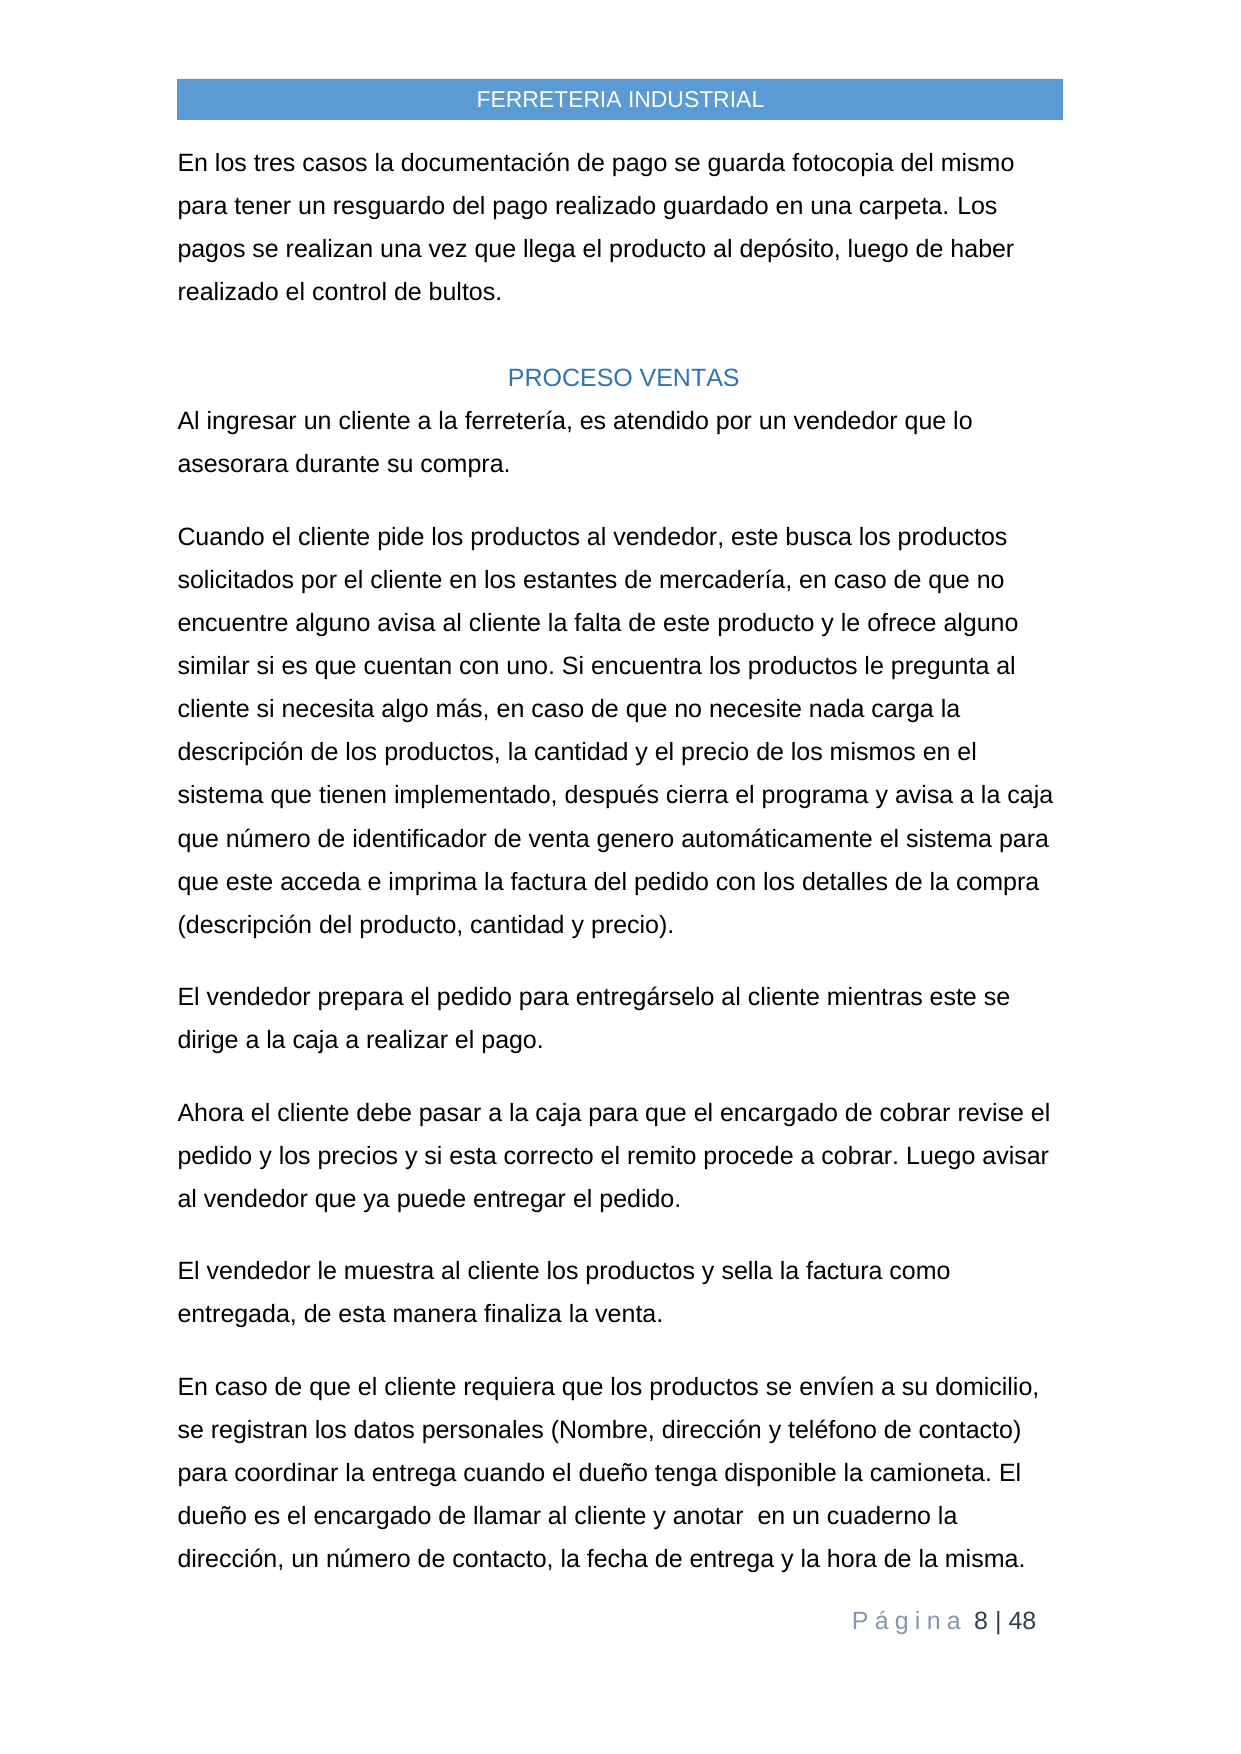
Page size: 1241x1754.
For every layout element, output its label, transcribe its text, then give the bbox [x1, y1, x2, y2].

text Al ingresar un cliente a la ferretería, es atendido por un vendedor que lo asesorara durante su compra. [177, 406, 1063, 478]
text Ahora el cliente debe pasar a la caja para que el encargado de cobrar revise el pedido y los precios y si esta correcto el remito procede a cobrar. Luego avisar al vendedor que ya puede entregar el pedido. [177, 1098, 1063, 1213]
text En los tres casos la documentación de pago se guarda fotocopia del mismo para tener un resguardo del pago realizado guardado en una carpeta. Los pagos se realizan una vez que llega el producto al depósito, luego de haber realizado el control de bultos. [177, 148, 1063, 306]
subtitle PROCESO VENTAS [177, 363, 1063, 392]
text El vendedor prepara el pedido para entregárselo al cliente mientras este se dirige a la caja a realizar el pago. [177, 982, 1063, 1054]
text Cuando el cliente pide los productos al vendedor, este busca los productos solicitados por el cliente en los estantes de mercadería, en caso de que no encuentre alguno avisa al cliente la falta de este producto y le ofrece alguno similar si es que cuentan con uno. Si encuentra los productos le pregunta al cliente si necesita algo más, en caso de que no necesite nada carga la descripción de los productos, la cantidad y el precio de los mismos en el sistema que tienen implementado, después cierra el programa y avisa a la caja que número de identificador de venta genero automáticamente el sistema para que este acceda e imprima la factura del pedido con los detalles de la compra (descripción del producto, cantidad y precio). [177, 522, 1063, 939]
text En caso de que el cliente requiera que los productos se envíen a su domicilio, se registran los datos personales (Nombre, dirección y teléfono de contacto) para coordinar la entrega cuando el dueño tenga disponible la camioneta. El dueño es el encargado de llamar al cliente y anotar en un cuaderno la dirección, un número de contacto, la fecha de entrega y la hora de la misma. [177, 1372, 1063, 1573]
text El vendedor le muestra al cliente los productos y sella la factura como entregada, de esta manera finaliza la venta. [177, 1256, 1063, 1328]
